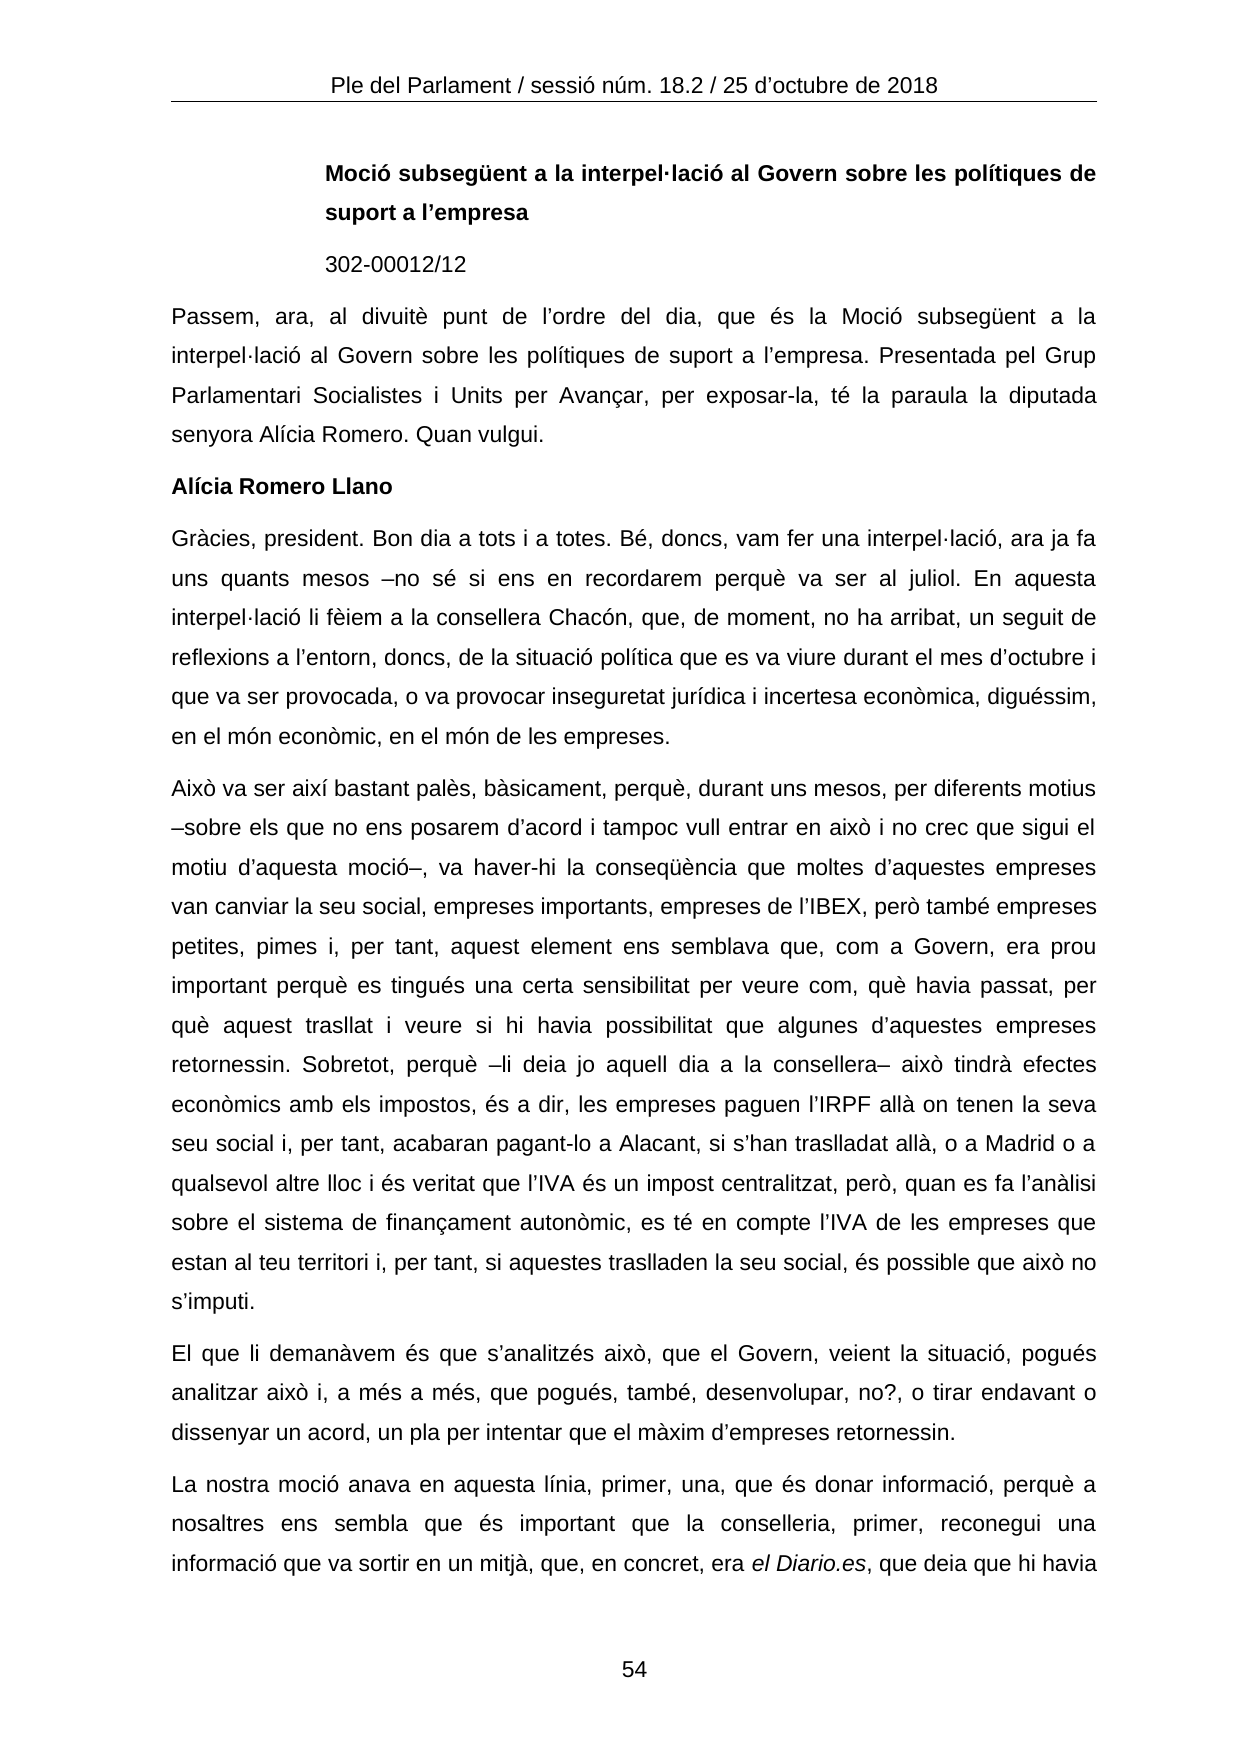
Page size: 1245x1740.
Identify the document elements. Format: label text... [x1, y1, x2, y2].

text Alícia Romero Llano [171, 473, 1097, 500]
text El que li demanàvem és que s’analitzés això, que el Govern, veient la situació, pogués analitzar això i, a més a més, que pogués, també, desenvolupar, no?, o tirar endavant o dissenyar un acord, un pla per intentar que el màxim d’empreses retornessin. [171, 1340, 1097, 1445]
text Passem, ara, al divuitè punt de l’ordre del dia, que és la Moció subsegüent a la interpel·lació al Govern sobre les polítiques de suport a l’empresa. Presentada pel Grup Parlamentari Socialistes i Units per Avançar, per exposar-la, té la paraula la diputada senyora Alícia Romero. Quan vulgui. [171, 303, 1097, 448]
text Gràcies, president. Bon dia a tots i a totes. Bé, doncs, vam fer una interpel·lació, ara ja fa uns quants mesos –no sé si ens en recordarem perquè va ser al juliol. En aquesta interpel·lació li fèiem a la consellera Chacón, que, de moment, no ha arribat, un seguit de reflexions a l’entorn, doncs, de la situació política que es va viure durant el mes d’octubre i que va ser provocada, o va provocar inseguretat jurídica i incertesa econòmica, diguéssim, en el món econòmic, en el món de les empreses. [171, 525, 1097, 749]
text Això va ser així bastant palès, bàsicament, perquè, durant uns mesos, per diferents motius –sobre els que no ens posarem d’acord i tampoc vull entrar en això i no crec que sigui el motiu d’aquesta moció–, va haver-hi la conseqüència que moltes d’aquestes empreses van canviar la seu social, empreses importants, empreses de l’IBEX, però també empreses petites, pimes i, per tant, aquest element ens semblava que, com a Govern, era prou important perquè es tingués una certa sensibilitat per veure com, què havia passat, per què aquest trasllat i veure si hi havia possibilitat que algunes d’aquestes empreses retornessin. Sobretot, perquè –li deia jo aquell dia a la consellera– això tindrà efectes econòmics amb els impostos, és a dir, les empreses paguen l’IRPF allà on tenen la seva seu social i, per tant, acabaran pagant-lo a Alacant, si s’han traslladat allà, o a Madrid o a qualsevol altre lloc i és veritat que l’IVA és un impost centralitzat, però, quan es fa l’anàlisi sobre el sistema de finançament autonòmic, es té en compte l’IVA de les empreses que estan al teu territori i, per tant, si aquestes traslladen la seu social, és possible que això no s’imputi. [171, 775, 1097, 1314]
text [171, 1471, 1097, 1576]
text 302-00012/12 [325, 251, 1097, 277]
text Moció subsegüent a la interpel·lació al Govern sobre les polítiques de suport a l’empresa [325, 159, 1097, 225]
